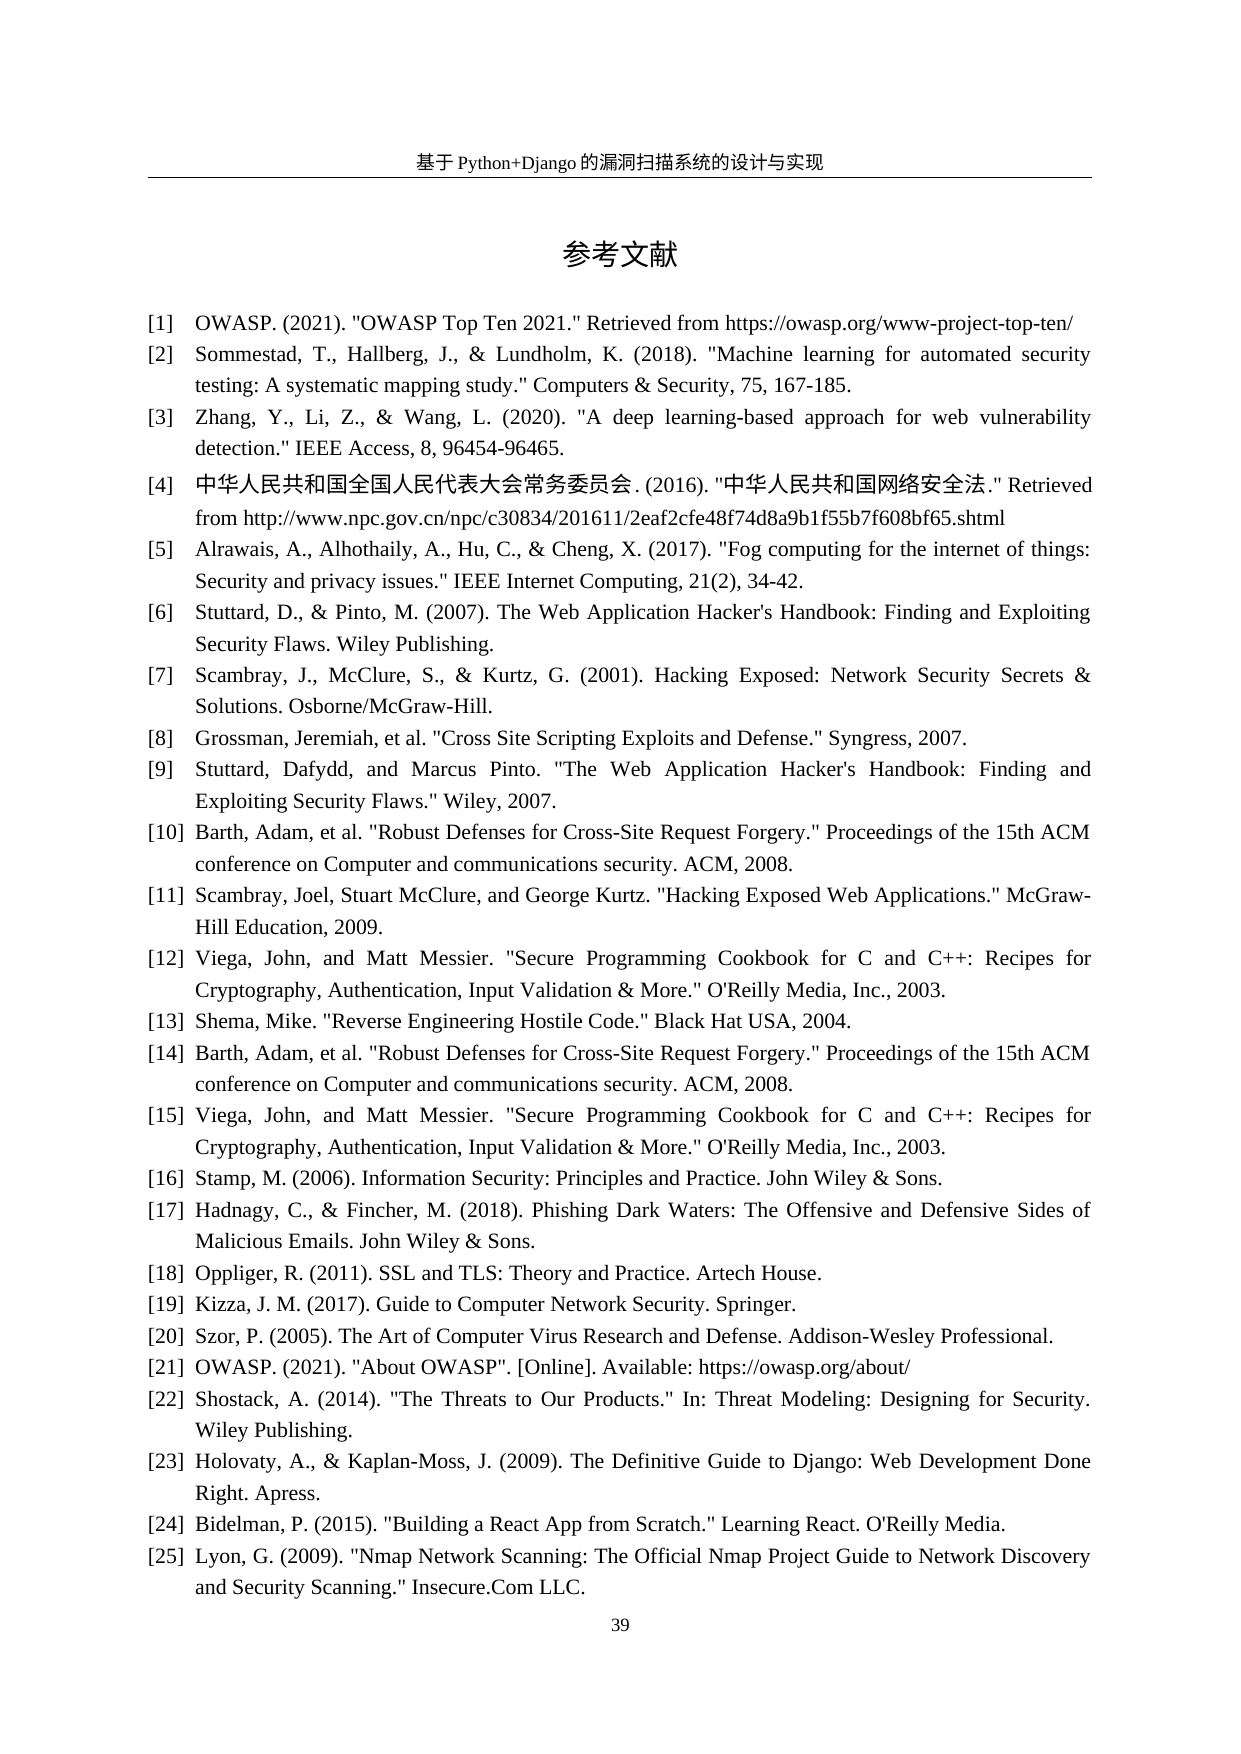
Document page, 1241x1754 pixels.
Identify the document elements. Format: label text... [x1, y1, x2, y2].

text Holovaty, A., & Kaplan-Moss, J. (2009). The Definitive Guide to Django: Web Development Done Right. Apress. [148, 1448, 1092, 1505]
text 中华人民共和国全国人民代表大会常务委员会. (2016). "中华人民共和国网络安全法." Retrieved from http://www.npc.gov.cn/npc/c30834/201611/2eaf2cfe48f74d8a9b1f55b7f608bf65.shtml [148, 467, 1092, 530]
text Barth, Adam, et al. "Robust Defenses for Cross-Site Request Forgery." Proceedings of the 15th ACM conference on Computer and communications security. ACM, 2008. [148, 819, 1092, 876]
text Zhang, Y., Li, Z., & Wang, L. (2020). "A deep learning-based approach for web vulnerability detection." IEEE Access, 8, 96454-96465. [148, 404, 1092, 461]
text Scambray, J., McClure, S., & Kurtz, G. (2001). Hacking Exposed: Network Security Secrets & Solutions. Osborne/McGraw-Hill. [148, 662, 1092, 719]
text Alrawais, A., Alhothaily, A., Hu, C., & Cheng, X. (2017). "Fog computing for the internet of things: Security and privacy issues." IEEE Internet Computing, 21(2), 34-42. [148, 536, 1092, 593]
text Viega, John, and Matt Messier. "Secure Programming Cookbook for C and C++: Recipes for Cryptography, Authentication, Input Validation & More." O'Reilly Media, Inc., 2003. [148, 1102, 1092, 1159]
text Shema, Mike. "Reverse Engineering Hostile Code." Black Hat USA, 2004. [148, 1008, 1092, 1033]
text Sommestad, T., Hallberg, J., & Lundholm, K. (2018). "Machine learning for automated security testing: A systematic mapping study." Computers & Security, 75, 167-185. [148, 341, 1092, 398]
text Hadnagy, C., & Fincher, M. (2018). Phishing Dark Waters: The Offensive and Defensive Sides of Malicious Emails. John Wiley & Sons. [148, 1197, 1092, 1253]
text Barth, Adam, et al. "Robust Defenses for Cross-Site Request Forgery." Proceedings of the 15th ACM conference on Computer and communications security. ACM, 2008. [148, 1039, 1092, 1096]
text OWASP. (2021). "OWASP Top Ten 2021." Retrieved from https://owasp.org/www-project-top-ten/ [148, 309, 1092, 335]
text Scambray, Joel, Stuart McClure, and George Kurtz. "Hacking Exposed Web Applications." McGraw-Hill Education, 2009. [148, 882, 1092, 939]
text Bidelman, P. (2015). "Building a React App from Scratch." Learning React. O'Reilly Media. [148, 1511, 1092, 1537]
text Kizza, J. M. (2017). Guide to Computer Network Security. Springer. [148, 1291, 1092, 1316]
text Oppliger, R. (2011). SSL and TLS: Theory and Practice. Artech House. [148, 1260, 1092, 1285]
text Shostack, A. (2014). "The Threats to Our Products." In: Threat Modeling: Designing for Security. Wiley Publishing. [148, 1386, 1092, 1442]
text Viega, John, and Matt Messier. "Secure Programming Cookbook for C and C++: Recipes for Cryptography, Authentication, Input Validation & More." O'Reilly Media, Inc., 2003. [148, 945, 1092, 1002]
text Stuttard, Dafydd, and Marcus Pinto. "The Web Application Hacker's Handbook: Finding and Exploiting Security Flaws." Wiley, 2007. [148, 756, 1092, 813]
text Stamp, M. (2006). Information Security: Principles and Practice. John Wiley & Sons. [148, 1165, 1092, 1191]
text Grossman, Jeremiah, et al. "Cross Site Scripting Exploits and Defense." Syngress, 2007. [148, 725, 1092, 750]
text Lyon, G. (2009). "Nmap Network Scanning: The Official Nmap Project Guide to Network Discovery and Security Scanning." Insecure.Com LLC. [148, 1543, 1092, 1599]
text Stuttard, D., & Pinto, M. (2007). The Web Application Hacker's Handbook: Finding and Exploiting Security Flaws. Wiley Publishing. [148, 599, 1092, 656]
text Szor, P. (2005). The Art of Computer Virus Research and Defense. Addison-Wesley Professional. [148, 1323, 1092, 1348]
text OWASP. (2021). "About OWASP". [Online]. Available: https://owasp.org/about/ [148, 1354, 1092, 1379]
text 参考文献 [148, 232, 1092, 274]
